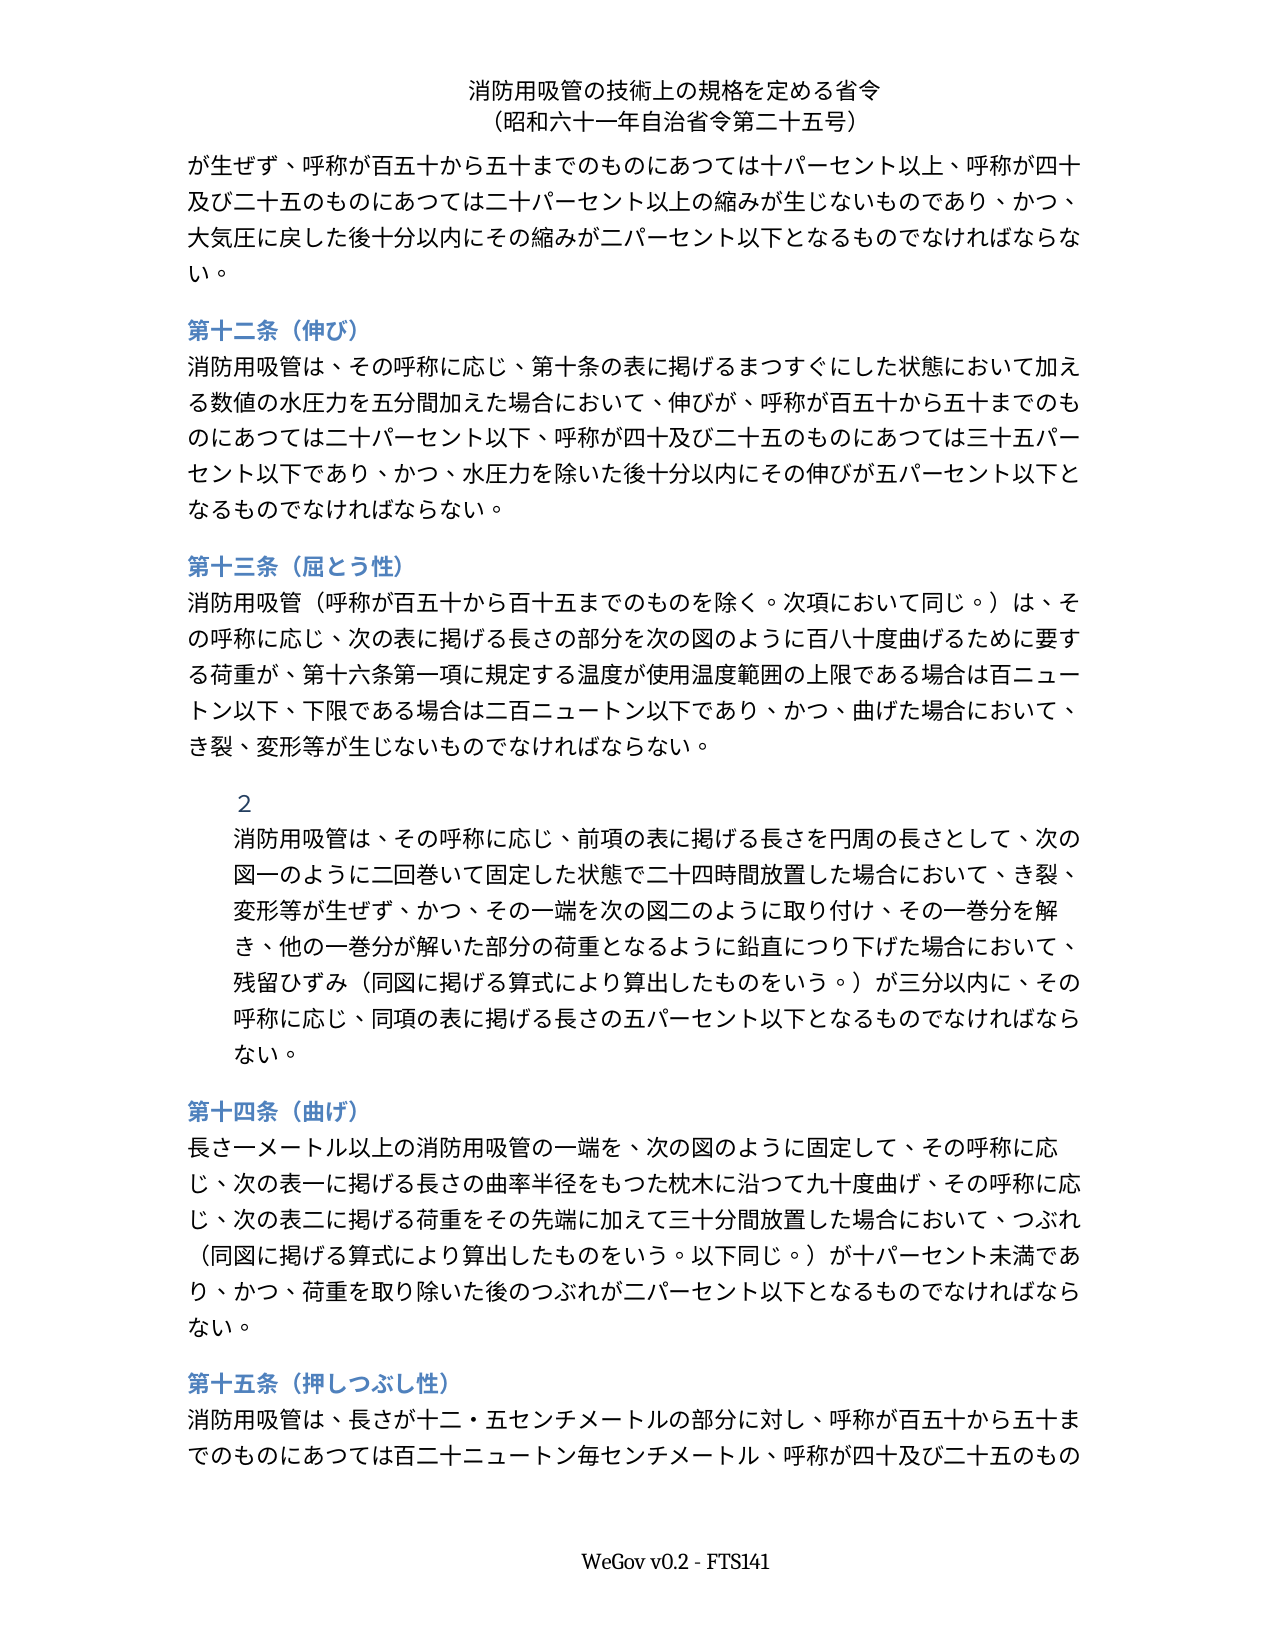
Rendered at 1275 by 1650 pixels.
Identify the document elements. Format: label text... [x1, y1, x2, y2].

text 長さ一メートル以上の消防用吸管の一端を、次の図のように固定して、その呼称に応じ、次の表一に掲げる長さの曲率半径をもつた枕木に沿つて九十度曲げ、その呼称に応じ、次の表二に掲げる荷重をその先端に加えて三十分間放置した場合において、つぶれ（同図に掲げる算式により算出したものをいう。以下同じ。）が十パーセント未満であり、かつ、荷重を取り除いた後のつぶれが二パーセント以下となるものでなければならない。 [187, 1132, 1087, 1343]
subtitle 第十三条（屈とう性） [187, 551, 1087, 582]
text 消防用吸管（呼称が百五十から百十五までのものを除く。次項において同じ。）は、その呼称に応じ、次の表に掲げる長さの部分を次の図のように百八十度曲げるために要する荷重が、第十六条第一項に規定する温度が使用温度範囲の上限である場合は百ニュートン以下、下限である場合は二百ニュートン以下であり、かつ、曲げた場合において、き裂、変形等が生じないものでなければならない。 [187, 587, 1087, 762]
text 消防用吸管は、その呼称に応じ、第十条の表に掲げるまつすぐにした状態において加える数値の水圧力を五分間加えた場合において、伸びが、呼称が百五十から五十までのものにあつては二十パーセント以下、呼称が四十及び二十五のものにあつては三十五パーセント以下であり、かつ、水圧力を除いた後十分以内にその伸びが五パーセント以下となるものでなければならない。 [187, 351, 1087, 526]
text 消防用吸管は、その呼称に応じ、前項の表に掲げる長さを円周の長さとして、次の図一のように二回巻いて固定した状態で二十四時間放置した場合において、き裂、変形等が生ぜず、かつ、その一端を次の図二のように取り付け、その一巻分を解き、他の一巻分が解いた部分の荷重となるように鉛直につり下げた場合において、残留ひずみ（同図に掲げる算式により算出したものをいう。）が三分以内に、その呼称に応じ、同項の表に掲げる長さの五パーセント以下となるものでなければならない。 [233, 823, 1087, 1070]
subtitle 第十二条（伸び） [187, 314, 1087, 346]
subtitle 第十五条（押しつぶし性） [187, 1368, 1087, 1399]
subtitle 第十四条（曲げ） [187, 1096, 1087, 1127]
subtitle ２ [233, 787, 1087, 819]
